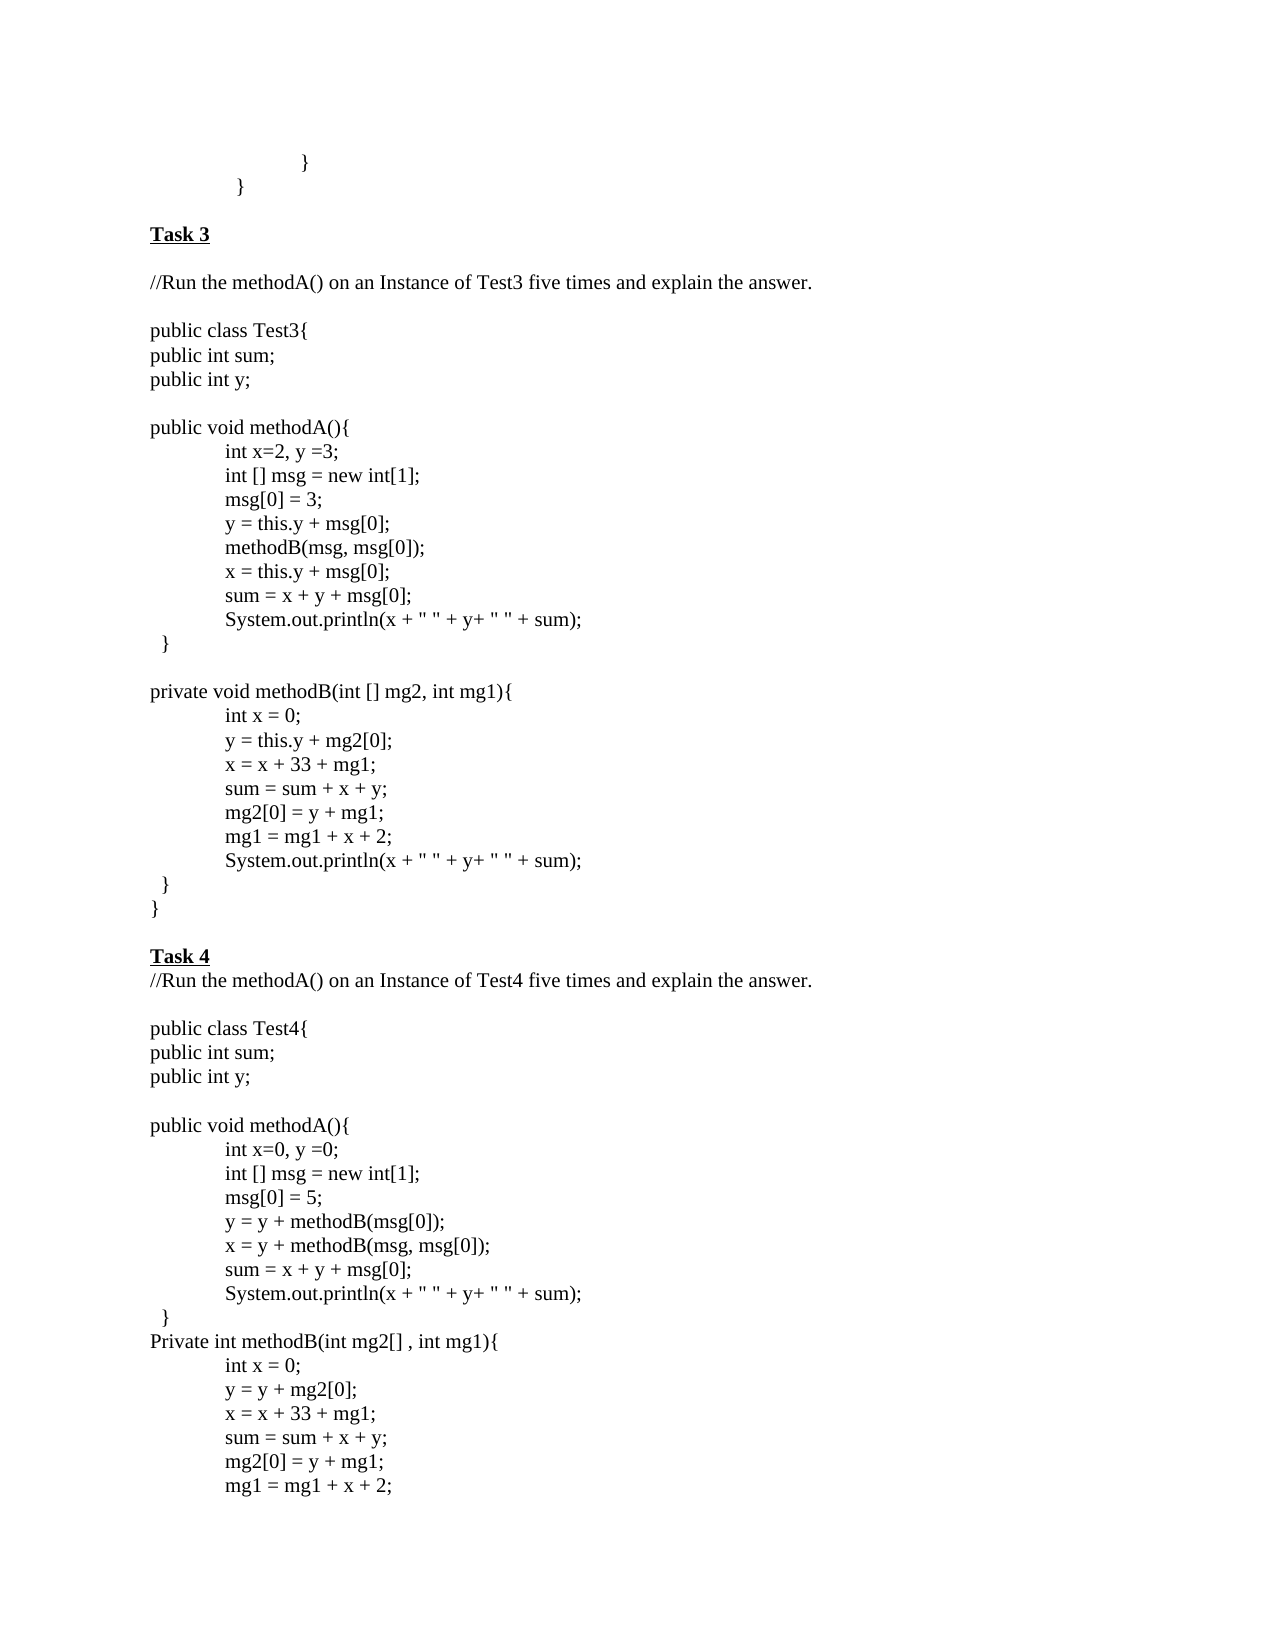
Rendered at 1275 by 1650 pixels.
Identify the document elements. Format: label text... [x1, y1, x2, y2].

text //Run the methodA() on an Instance of Test3 five times and explain the answer. [150, 270, 1125, 294]
text } [225, 150, 1125, 174]
text public int y; [150, 1064, 1125, 1088]
text int x = 0; [225, 703, 1125, 727]
text mg2[0] = y + mg1; [225, 1449, 1125, 1473]
text Task 3 [150, 222, 1125, 246]
text int [] msg = new int[1]; [225, 1161, 1125, 1185]
text } [225, 174, 1125, 198]
text int x=2, y =3; [225, 439, 1125, 463]
text Private int methodB(int mg2[] , int mg1){ [150, 1329, 1125, 1353]
text } [150, 872, 1125, 896]
text public class Test4{ [150, 1016, 1125, 1040]
text public int sum; [150, 1040, 1125, 1064]
text //Run the methodA() on an Instance of Test4 five times and explain the answer. [150, 968, 1125, 992]
text } [150, 896, 1125, 920]
text public void methodA(){ [150, 1112, 1125, 1137]
text y = this.y + msg[0]; [225, 511, 1125, 535]
text public int sum; [150, 342, 1125, 367]
text y = y + mg2[0]; [225, 1377, 1125, 1401]
text x = y + methodB(msg, msg[0]); [225, 1233, 1125, 1257]
text x = x + 33 + mg1; [225, 752, 1125, 776]
text sum = x + y + msg[0]; [225, 583, 1125, 607]
text Task 4 [150, 944, 1125, 968]
text public void methodA(){ [150, 415, 1125, 439]
text } [150, 1305, 1125, 1329]
text msg[0] = 3; [225, 487, 1125, 511]
text public int y; [150, 367, 1125, 391]
text x = this.y + msg[0]; [225, 559, 1125, 583]
text int [] msg = new int[1]; [225, 463, 1125, 487]
text private void methodB(int [] mg2, int mg1){ [150, 679, 1125, 703]
text x = x + 33 + mg1; [225, 1401, 1125, 1425]
text y = this.y + mg2[0]; [225, 727, 1125, 752]
text } [150, 631, 1125, 655]
text mg1 = mg1 + x + 2; [225, 1473, 1125, 1497]
text sum = sum + x + y; [225, 1425, 1125, 1449]
text y = y + methodB(msg[0]); [225, 1209, 1125, 1233]
text sum = sum + x + y; [225, 776, 1125, 800]
text System.out.println(x + " " + y+ " " + sum); [225, 607, 1125, 631]
text mg2[0] = y + mg1; [225, 800, 1125, 824]
text int x = 0; [225, 1353, 1125, 1377]
text System.out.println(x + " " + y+ " " + sum); [225, 848, 1125, 872]
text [225, 1281, 1125, 1305]
text methodB(msg, msg[0]); [225, 535, 1125, 559]
text msg[0] = 5; [225, 1185, 1125, 1209]
text sum = x + y + msg[0]; [225, 1257, 1125, 1281]
text public class Test3{ [150, 318, 1125, 342]
text int x=0, y =0; [225, 1137, 1125, 1161]
text mg1 = mg1 + x + 2; [225, 824, 1125, 848]
